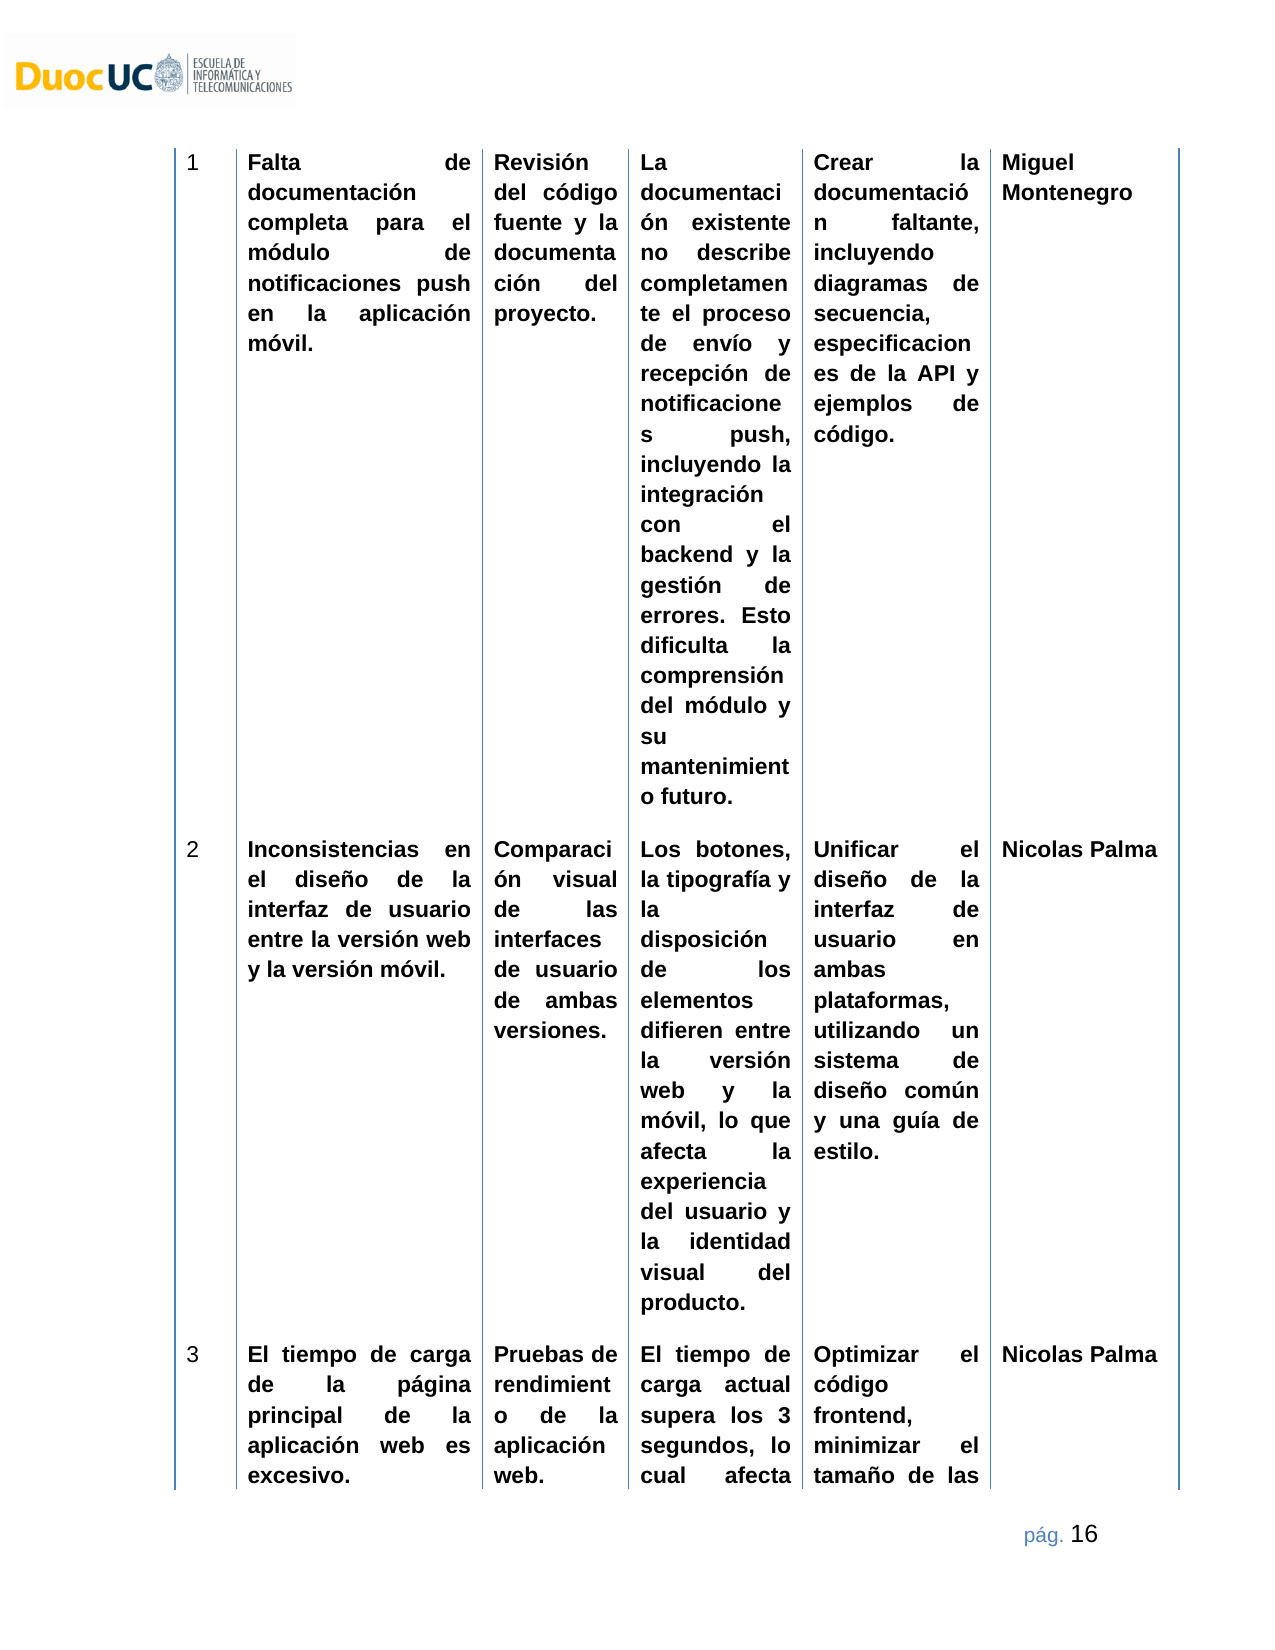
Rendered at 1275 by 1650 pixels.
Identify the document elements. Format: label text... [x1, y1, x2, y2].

picture [3, 34, 298, 109]
table_cell Unificar el diseño de la interfaz de usuario en ambas plataformas, utilizando un sistema de diseño común y una guía de estilo. [803, 836, 990, 1340]
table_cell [237, 1341, 482, 1488]
table_cell Los botones, la tipografía y la disposición de los elementos difieren entre la versión web y la móvil, lo que afecta la experiencia del usuario y la identidad visual del producto. [629, 836, 802, 1340]
table_cell Miguel Montenegro [991, 149, 1178, 834]
table_cell 3 [176, 1341, 236, 1488]
table_cell 2 [176, 836, 236, 1340]
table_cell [483, 1341, 628, 1488]
table_cell Falta de documentación completa para el módulo de notificaciones push en la aplicación móvil. [237, 149, 482, 834]
table_cell Inconsistencias en el diseño de la interfaz de usuario entre la versión web y la versión móvil. [237, 836, 482, 1340]
table_cell Revisión del código fuente y la documentación del proyecto. [483, 149, 628, 834]
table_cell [629, 1341, 802, 1488]
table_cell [803, 1341, 990, 1488]
table_cell La documentación existente no describe completamente el proceso de envío y recepción de notificaciones push, incluyendo la integración con el backend y la gestión de errores. Esto dificulta la comprensión del módulo y su mantenimiento futuro. [629, 149, 802, 834]
table_cell 1 [176, 149, 236, 834]
table_cell Comparación visual de las interfaces de usuario de ambas versiones. [483, 836, 628, 1340]
table_cell Crear la documentación faltante, incluyendo diagramas de secuencia, especificaciones de la API y ejemplos de código. [803, 149, 990, 834]
table_cell Nicolas Palma [991, 1341, 1178, 1488]
table_cell Nicolas Palma [991, 836, 1178, 1340]
